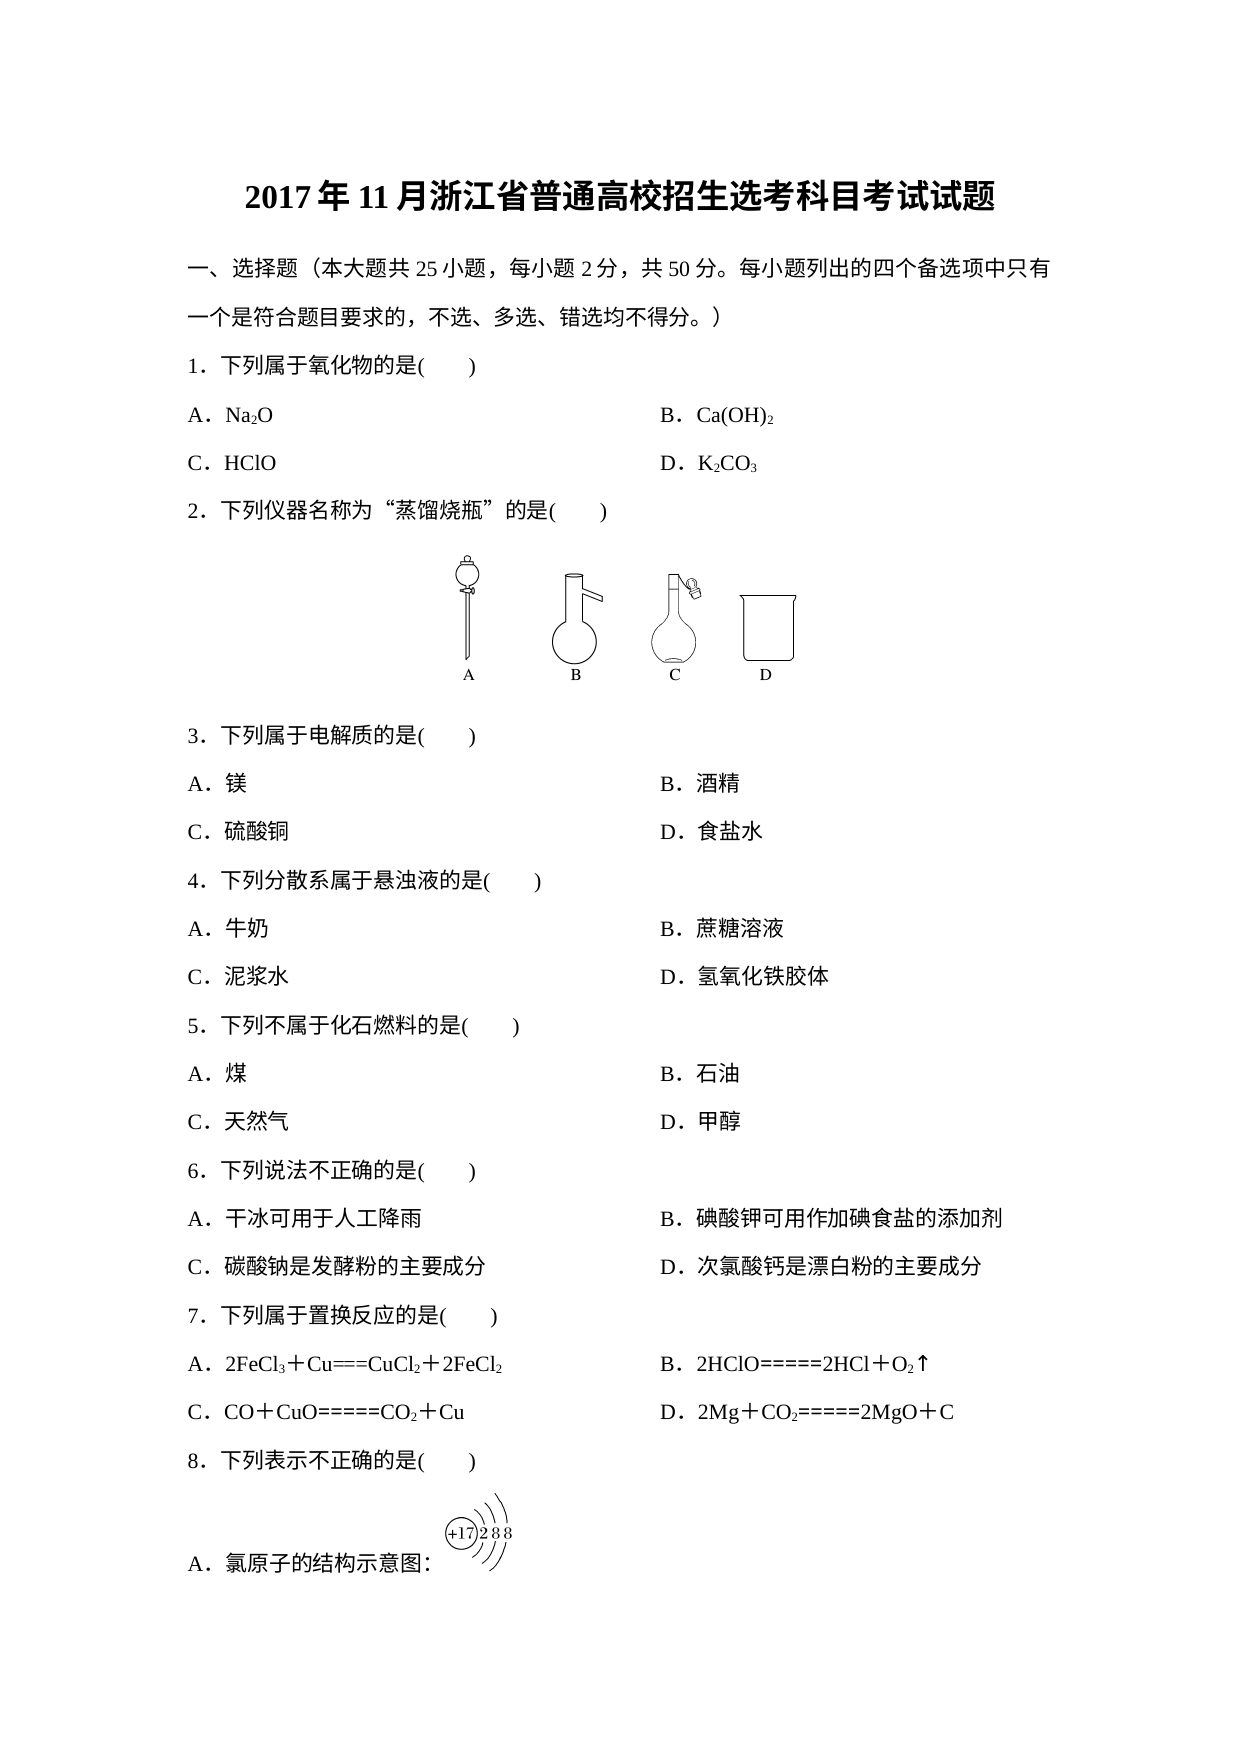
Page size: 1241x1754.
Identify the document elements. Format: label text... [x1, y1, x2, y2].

text 5．下列不属于化石燃料的是( ) [187, 1007, 1053, 1040]
text C．碳酸钠是发酵粉的主要成分 D．次氯酸钙是漂白粉的主要成分 [187, 1249, 1053, 1281]
text 3．下列属于电解质的是( ) [187, 717, 1053, 750]
picture [443, 1490, 515, 1572]
text 4．下列分散系属于悬浊液的是( ) [187, 862, 1053, 895]
text A．煤 B．石油 [187, 1056, 1053, 1088]
text 2．下列仪器名称为“蒸馏烧瓶”的是( ) [187, 493, 1053, 526]
text A．Na2O B．Ca(OH)2 [187, 396, 1053, 429]
text A．干冰可用于人工降雨 B．碘酸钾可用作加碘食盐的添加剂 [187, 1201, 1053, 1233]
text C．HClO D．K2CO3 [187, 445, 1053, 477]
text A．镁 B．酒精 [187, 766, 1053, 798]
text A．牛奶 B．蔗糖溶液 [187, 911, 1053, 943]
text 7．下列属于置换反应的是( ) [187, 1297, 1053, 1330]
text 8．下列表示不正确的是( ) [187, 1442, 1053, 1475]
text 1．下列属于氧化物的是( ) [187, 348, 1053, 381]
text 2017年11月浙江省普通高校招生选考科目考试试题 [187, 162, 1053, 227]
text A．氯原子的结构示意图： [187, 1491, 1053, 1588]
text C．泥浆水 D．氢氧化铁胶体 [187, 959, 1053, 991]
picture [438, 541, 802, 684]
text 一、选择题（本大题共25小题，每小题2分，共50分。每小题列出的四个备选项中只有一个是符合题目要求的，不选、多选、错选均不得分。） [187, 251, 1053, 332]
text C．CO＋CuOCO2＋Cu D．2Mg＋CO22MgO＋C [187, 1394, 1053, 1426]
text A．2FeCl3＋Cu===CuCl2＋2FeCl2 B．2HClO2HCl＋O2↑ [187, 1346, 1053, 1378]
text C．硫酸铜 D．食盐水 [187, 814, 1053, 846]
text C．天然气 D．甲醇 [187, 1104, 1053, 1136]
text 6．下列说法不正确的是( ) [187, 1152, 1053, 1185]
